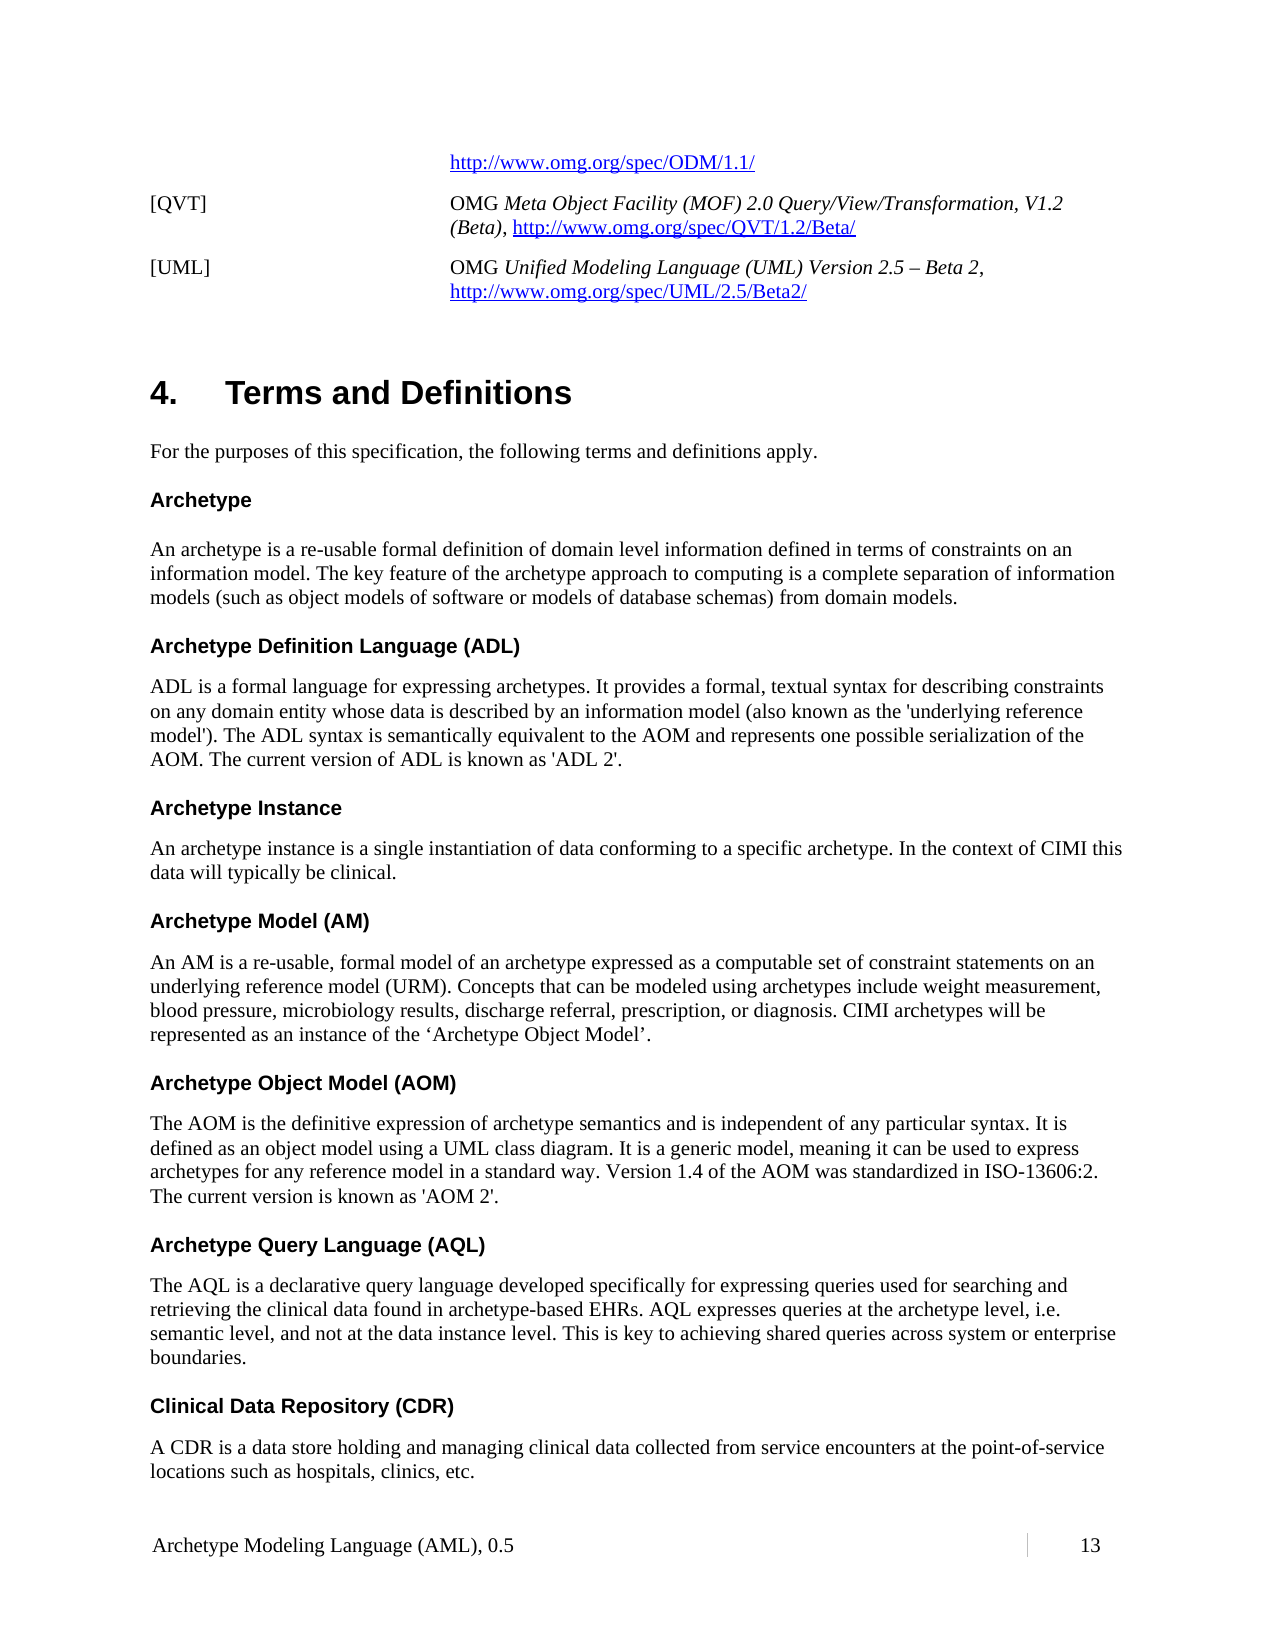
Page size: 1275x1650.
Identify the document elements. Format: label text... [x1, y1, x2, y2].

text [QVT] OMG Meta Object Facility (MOF) 2.0 Query/View/Transformation, V1.2 (Beta), http://www.omg.org/spec/QVT/1.2/Beta/ [150, 191, 1125, 239]
text An AM is a re-usable, formal model of an archetype expressed as a computable set of constraint statements on an underlying reference model (URM). Concepts that can be modeled using archetypes include weight measurement, blood pressure, microbiology results, discharge referral, prescription, or diagnosis. CIMI archetypes will be represented as an instance of the ‘Archetype Object Model’. [150, 950, 1125, 1046]
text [150, 150, 1125, 174]
text A CDR is a data store holding and managing clinical data collected from service encounters at the point-of-service locations such as hospitals, clinics, etc. [150, 1435, 1125, 1483]
text Archetype Model (AM) [150, 909, 1125, 933]
text The AQL is a declarative query language developed specifically for expressing queries used for searching and retrieving the clinical data found in archetype-based EHRs. AQL expresses queries at the archetype level, i.e. semantic level, and not at the data instance level. This is key to achieving shared queries across system or enterprise boundaries. [150, 1273, 1125, 1369]
text Archetype Query Language (AQL) [150, 1233, 1125, 1257]
text Archetype Definition Language (ADL) [150, 634, 1125, 658]
text For the purposes of this specification, the following terms and definitions apply. [150, 439, 1125, 463]
text An archetype instance is a single instantiation of data conforming to a specific archetype. In the context of CIMI this data will typically be clinical. [150, 836, 1125, 884]
text Archetype Instance [150, 796, 1125, 820]
text An archetype is a re-usable formal definition of domain level information defined in terms of constraints on an information model. The key feature of the archetype approach to computing is a complete separation of information models (such as object models of software or models of database schemas) from domain models. [150, 537, 1125, 609]
text Archetype [150, 488, 1125, 512]
text The AOM is the definitive expression of archetype semantics and is independent of any particular syntax. It is defined as an object model using a UML class diagram. It is a generic model, meaning it can be used to express archetypes for any reference model in a standard way. Version 1.4 of the AOM was standardized in ISO-13606:2. The current version is known as 'AOM 2'. [150, 1111, 1125, 1208]
text ADL is a formal language for expressing archetypes. It provides a formal, textual syntax for describing constraints on any domain entity whose data is described by an information model (also known as the 'underlying reference model'). The ADL syntax is semantically equivalent to the AOM and represents one possible serialization of the AOM. The current version of ADL is known as 'ADL 2'. [150, 674, 1125, 771]
text Archetype Object Model (AOM) [150, 1071, 1125, 1095]
text [UML] OMG Unified Modeling Language (UML) Version 2.5 – Beta 2, http://www.omg.org/spec/UML/2.5/Beta2/ [150, 255, 1125, 303]
subtitle Terms and Definitions [150, 373, 1125, 412]
text Clinical Data Repository (CDR) [150, 1394, 1125, 1418]
